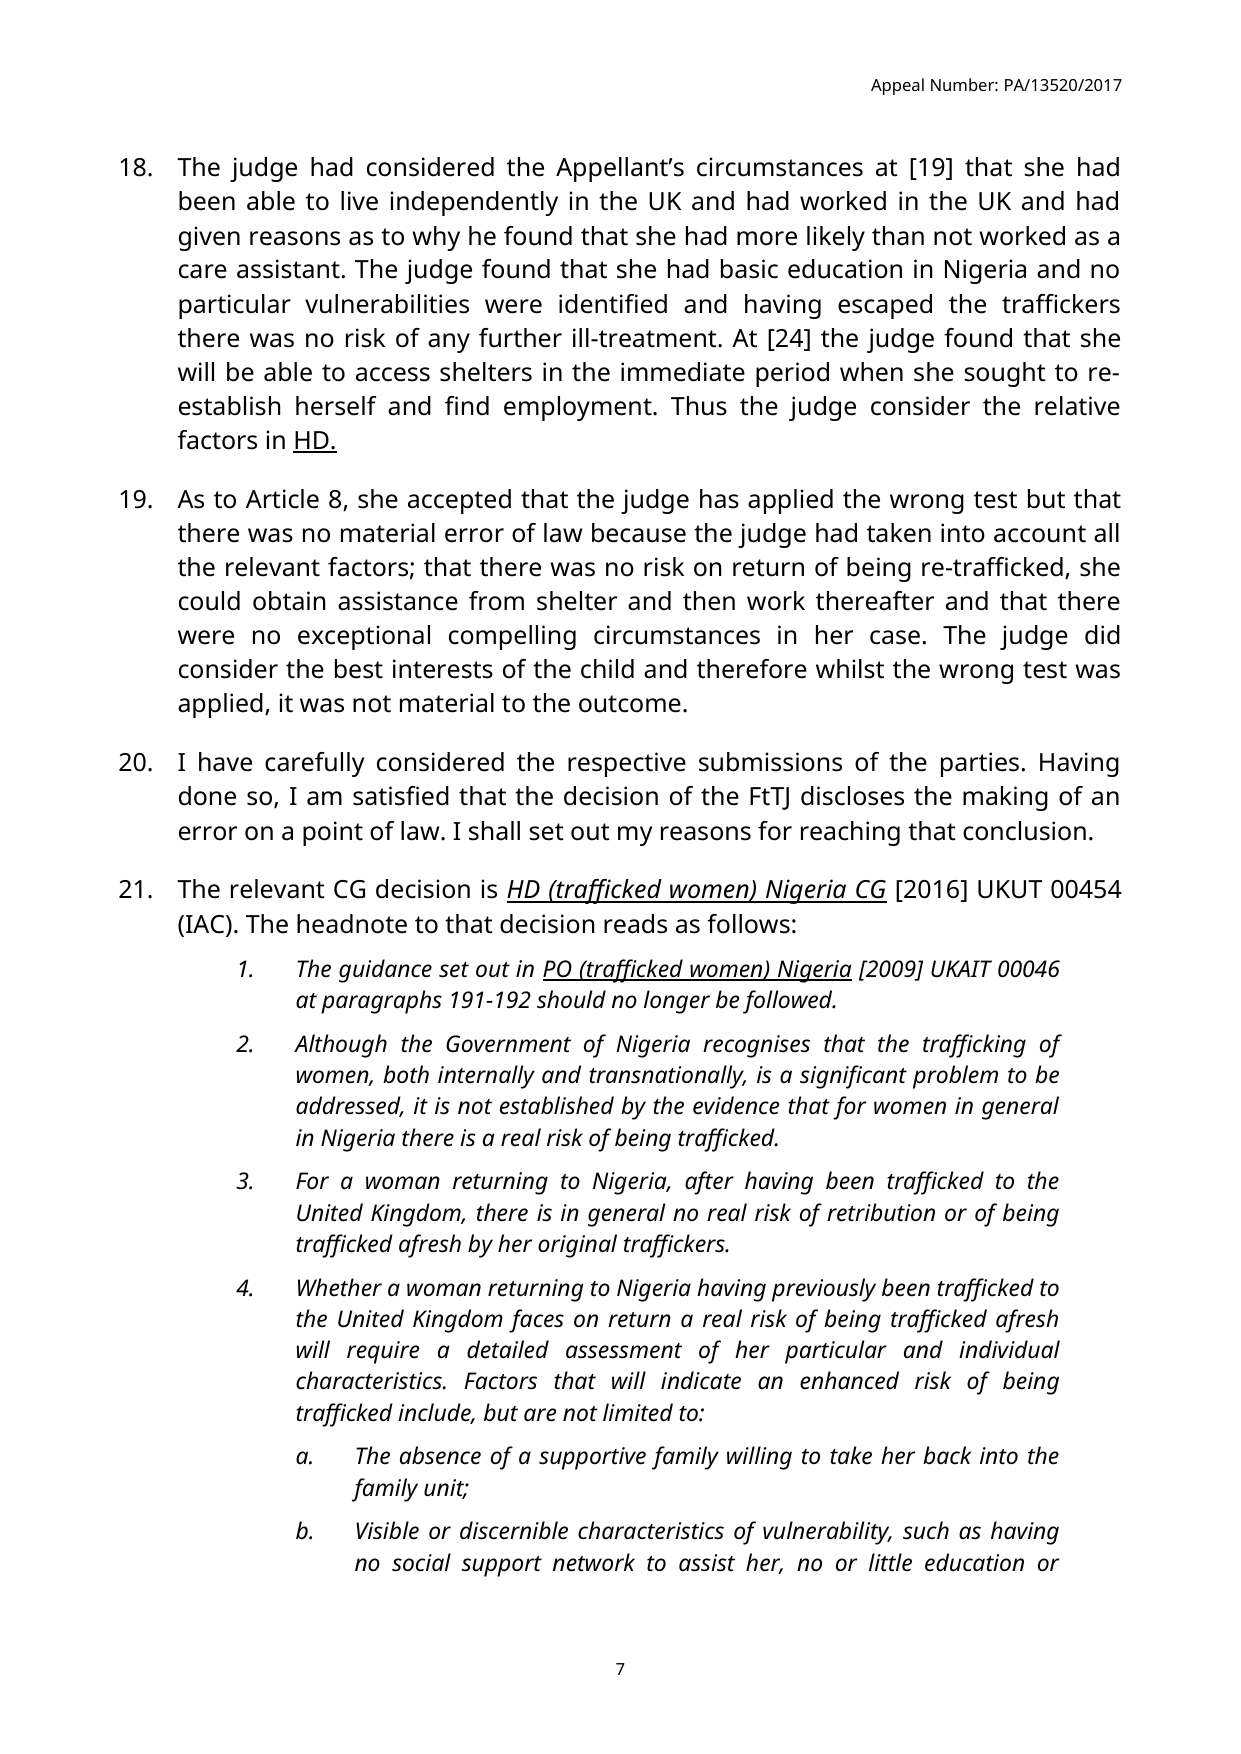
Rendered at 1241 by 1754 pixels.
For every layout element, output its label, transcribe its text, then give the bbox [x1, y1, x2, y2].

list I have carefully considered the respective submissions of the parties. Having done so, I am satisfied that the decision of the FtTJ discloses the making of an error on a point of law. I shall set out my reasons for reaching that conclusion. [118, 745, 1122, 847]
list The guidance set out in PO (trafficked women) Nigeria [2009] UKAIT 00046 at paragraphs 191-192 should no longer be followed. [236, 953, 1063, 1015]
list Whether a woman returning to Nigeria having previously been trafficked to the United Kingdom faces on return a real risk of being trafficked afresh will require a detailed assessment of her particular and individual characteristics. Factors that will indicate an enhanced risk of being trafficked include, but are not limited to: [236, 1272, 1063, 1428]
list Although the Government of Nigeria recognises that the trafficking of women, both internally and transnationally, is a significant problem to be addressed, it is not established by the evidence that for women in general in Nigeria there is a real risk of being trafficked. [236, 1028, 1063, 1153]
list The judge had considered the Appellant’s circumstances at [19] that she had been able to live independently in the UK and had worked in the UK and had given reasons as to why he found that she had more likely than not worked as a care assistant. The judge found that she had basic education in Nigeria and no particular vulnerabilities were identified and having escaped the traffickers there was no risk of any further ill-treatment. At [24] the judge found that she will be able to access shelters in the immediate period when she sought to re-establish herself and find employment. Thus the judge consider the relative factors in HD. [118, 150, 1122, 457]
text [295, 1515, 1063, 1578]
list For a woman returning to Nigeria, after having been trafficked to the United Kingdom, there is in general no real risk of retribution or of being trafficked afresh by her original traffickers. [236, 1165, 1063, 1259]
list The relevant CG decision is HD (trafficked women) Nigeria CG [2016] UKUT 00454 (IAC). The headnote to that decision reads as follows: [118, 872, 1122, 940]
list As to Article 8, she accepted that the judge has applied the wrong test but that there was no material error of law because the judge had taken into account all the relevant factors; that there was no risk on return of being re-trafficked, she could obtain assistance from shelter and then work thereafter and that there were no exceptional compelling circumstances in her case. The judge did consider the best interests of the child and therefore whilst the wrong test was applied, it was not material to the outcome. [118, 482, 1122, 720]
text a. The absence of a supportive family willing to take her back into the family unit; [295, 1440, 1063, 1503]
